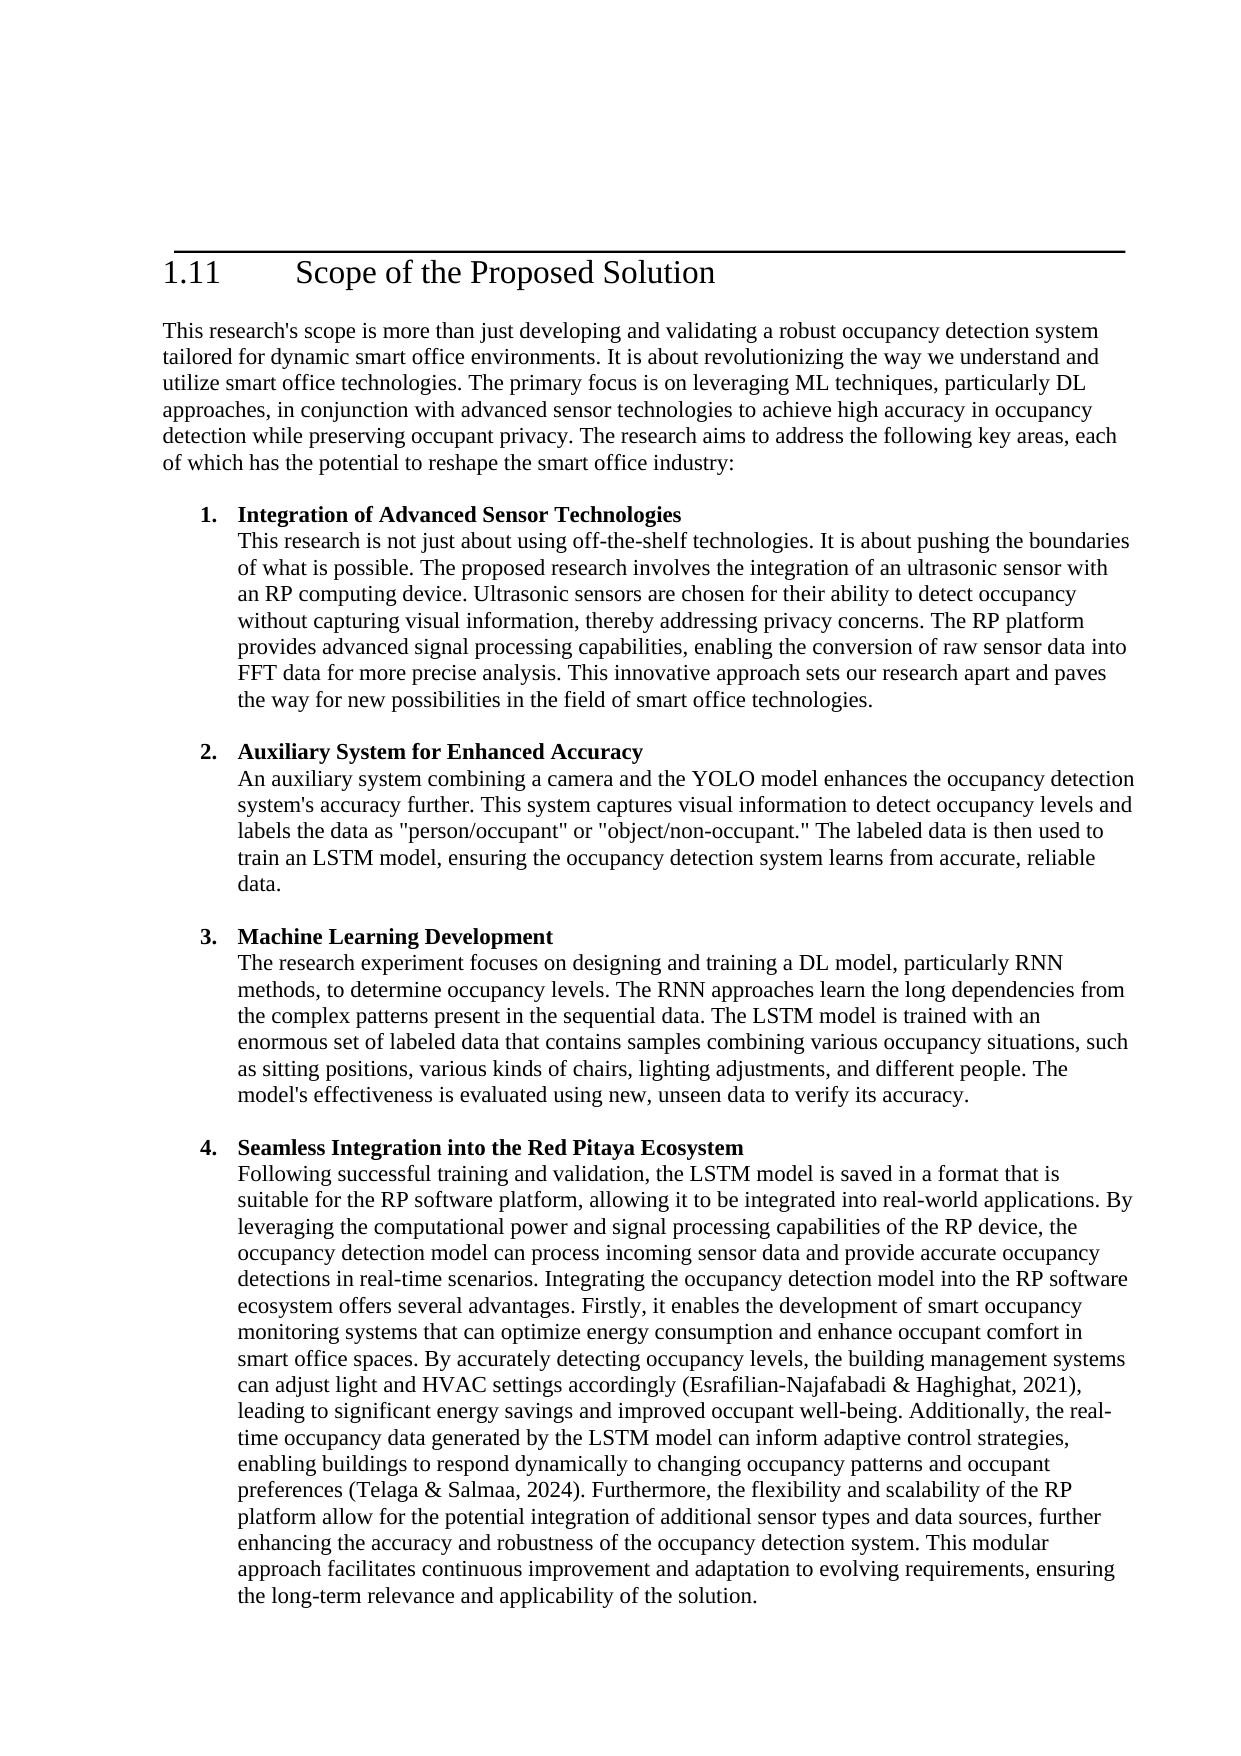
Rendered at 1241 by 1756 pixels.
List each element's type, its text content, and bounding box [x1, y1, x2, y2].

text The research experiment focuses on designing and training a DL model, particularly RNN methods, to determine occupancy levels. The RNN approaches learn the long dependencies from the complex patterns present in the sequential data. The LSTM model is trained with an enormous set of labeled data that contains samples combining various occupancy situations, such as sitting positions, various kinds of chairs, lighting adjustments, and different people. The model's effectiveness is evaluated using new, unseen data to verify its accuracy. [237, 949, 1136, 1107]
text Following successful training and validation, the LSTM model is saved in a format that is suitable for the RP software platform, allowing it to be integrated into real-world applications. By leveraging the computational power and signal processing capabilities of the RP device, the occupancy detection model can process incoming sensor data and provide accurate occupancy detections in real-time scenarios. Integrating the occupancy detection model into the RP software ecosystem offers several advantages. Firstly, it enables the development of smart occupancy monitoring systems that can optimize energy consumption and enhance occupant comfort in smart office spaces. By accurately detecting occupancy levels, the building management systems can adjust light and HVAC settings accordingly (Esrafilian-Najafabadi & Haghighat, 2021), leading to significant energy savings and improved occupant well-being. Additionally, the real-time occupancy data generated by the LSTM model can inform adaptive control strategies, enabling buildings to respond dynamically to changing occupancy patterns and occupant preferences (Telaga & Salmaa, 2024). Furthermore, the flexibility and scalability of the RP platform allow for the potential integration of additional sensor types and data sources, further enhancing the accuracy and robustness of the occupancy detection system. This modular approach facilitates continuous improvement and adaptation to evolving requirements, ensuring the long-term relevance and applicability of the solution. [237, 1160, 1136, 1608]
list Integration of Advanced Sensor Technologies [200, 501, 1136, 528]
list Machine Learning Development [200, 923, 1136, 949]
subtitle 1.11 Scope of the Proposed Solution [162, 252, 1136, 290]
text An auxiliary system combining a camera and the YOLO model enhances the occupancy detection system's accuracy further. This system captures visual information to detect occupancy levels and labels the data as "person/occupant" or "object/non-occupant." The labeled data is then used to train an LSTM model, ensuring the occupancy detection system learns from accurate, reliable data. [237, 765, 1136, 897]
list Seamless Integration into the Red Pitaya Ecosystem [200, 1134, 1136, 1160]
text This research is not just about using off-the-shelf technologies. It is about pushing the boundaries of what is possible. The proposed research involves the integration of an ultrasonic sensor with an RP computing device. Ultrasonic sensors are chosen for their ability to detect occupancy without capturing visual information, thereby addressing privacy concerns. The RP platform provides advanced signal processing capabilities, enabling the conversion of raw sensor data into FFT data for more precise analysis. This innovative approach sets our research apart and paves the way for new possibilities in the field of smart office technologies. [237, 528, 1136, 712]
list Auxiliary System for Enhanced Accuracy [200, 738, 1136, 765]
text This research's scope is more than just developing and validating a robust occupancy detection system tailored for dynamic smart office environments. It is about revolutionizing the way we understand and utilize smart office technologies. The primary focus is on leveraging ML techniques, particularly DL approaches, in conjunction with advanced sensor technologies to achieve high accuracy in occupancy detection while preserving occupant privacy. The research aims to address the following key areas, each of which has the potential to reshape the smart office industry: [162, 317, 1136, 475]
